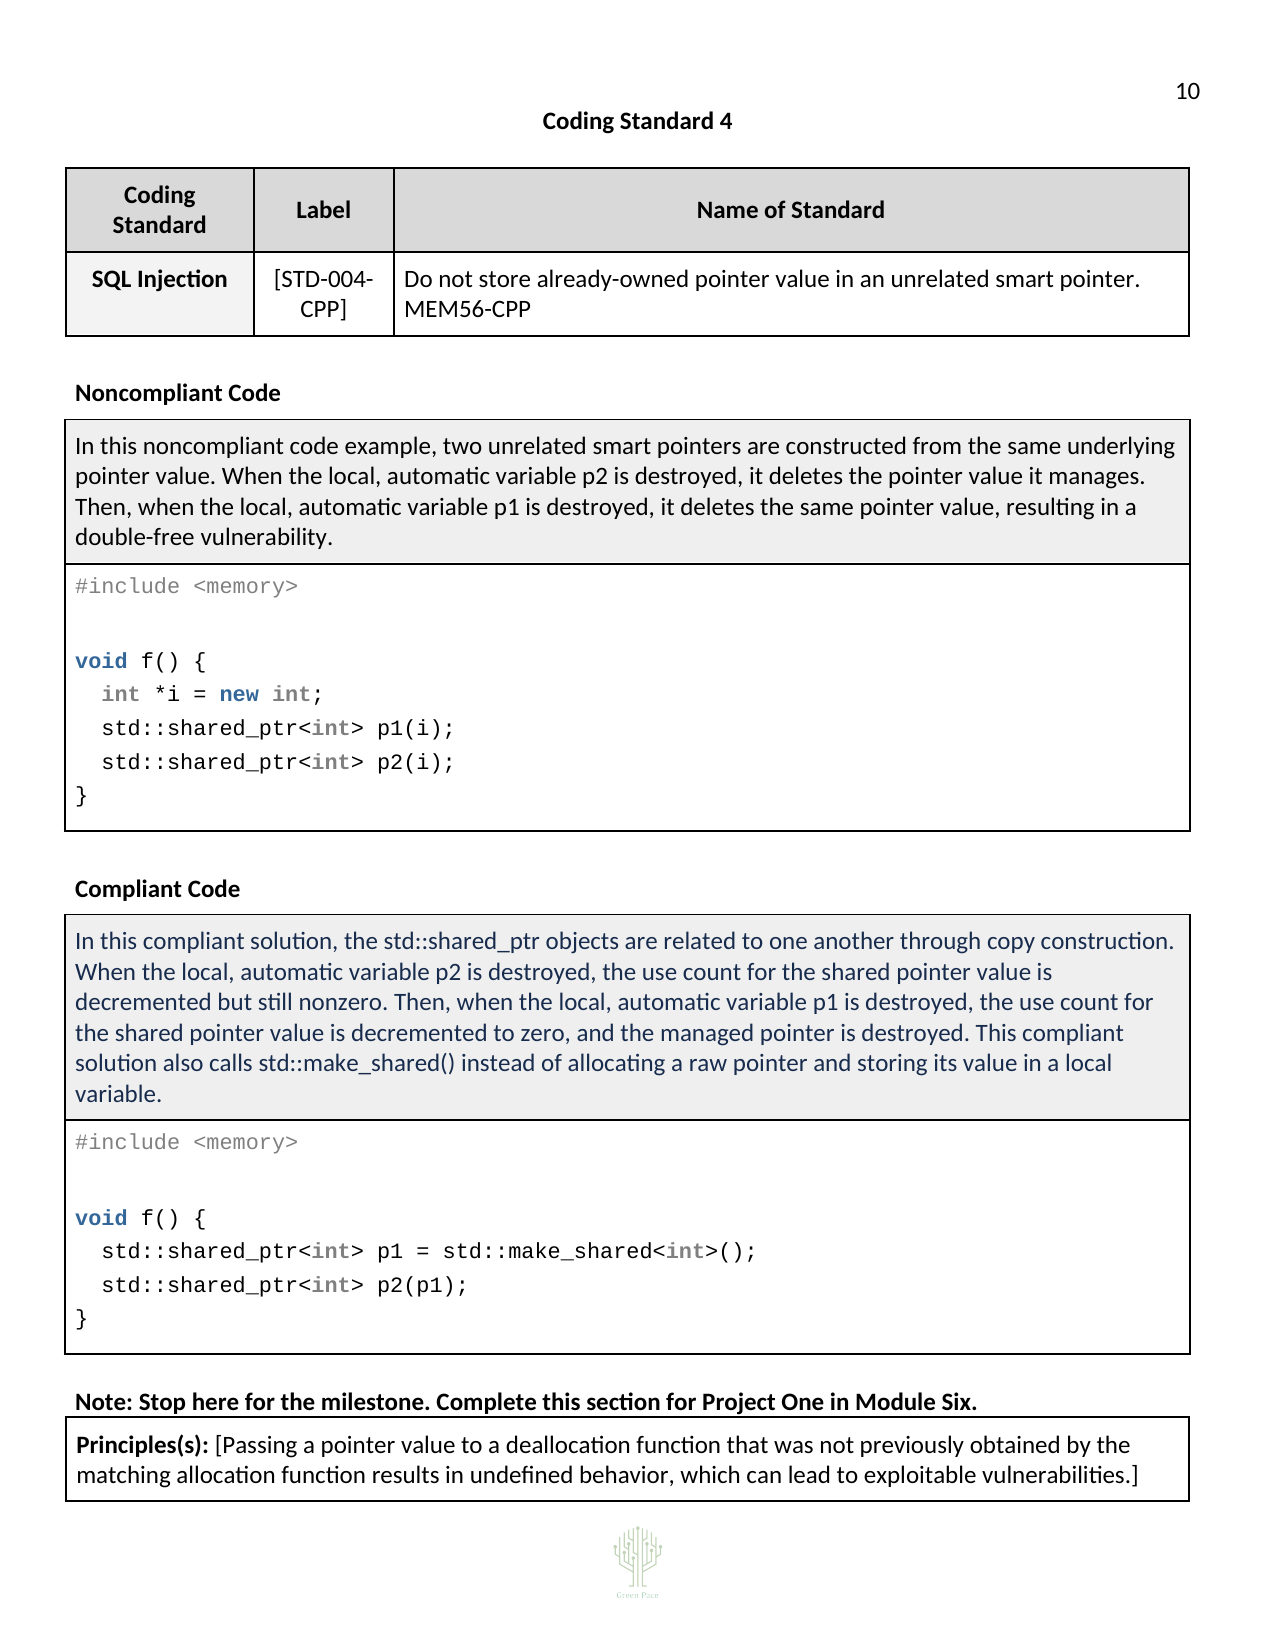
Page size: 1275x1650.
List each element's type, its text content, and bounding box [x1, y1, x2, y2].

table_header Name of Standard [395, 169, 1188, 251]
table_cell SQL Injection [67, 253, 253, 334]
picture [605, 1521, 670, 1606]
table_header Coding Standard [67, 169, 253, 251]
table_header Label [255, 169, 393, 251]
table_cell #include <memory> void f() { int *i = new int; std::shared_ptr<int> p1(i); std::shared_ptr<int> p2(i); } [66, 565, 1189, 830]
subtitle Coding Standard 4 [75, 106, 1200, 136]
table_header Principles(s): [Passing a pointer value to a deallocation function that was not previously obtained by the matching allocation function results in undefined behavior, which can lead to exploitable vulnerabilities.] [67, 1418, 1188, 1500]
table_cell #include <memory> void f() { std::shared_ptr<int> p1 = std::make_shared<int>(); std::shared_ptr<int> p2(p1); } [66, 1121, 1189, 1353]
table_cell In this compliant solution, the std::shared_ptr objects are related to one another through copy construction. When the local, automatic variable p2 is destroyed, the use count for the shared pointer value is decremented but still nonzero. Then, when the local, automatic variable p1 is destroyed, the use count for the shared pointer value is decremented to zero, and the managed pointer is destroyed. This compliant solution also calls std::make_shared() instead of allocating a raw pointer and storing its value in a local variable. [66, 915, 1189, 1119]
table_cell In this noncompliant code example, two unrelated smart pointers are constructed from the same underlying pointer value. When the local, automatic variable p2 is destroyed, it deletes the pointer value it manages. Then, when the local, automatic variable p1 is destroyed, it deletes the same pointer value, resulting in a double-free vulnerability. [66, 420, 1189, 562]
text Note: Stop here for the milestone. Complete this section for Project One in Module Six. [75, 1386, 1200, 1416]
table_header Compliant Code [65, 863, 1189, 914]
table_header Noncompliant Code [65, 367, 1189, 418]
table_cell [STD-004-CPP] [255, 253, 393, 334]
table_cell Do not store already-owned pointer value in an unrelated smart pointer. MEM56-CPP [395, 253, 1188, 334]
